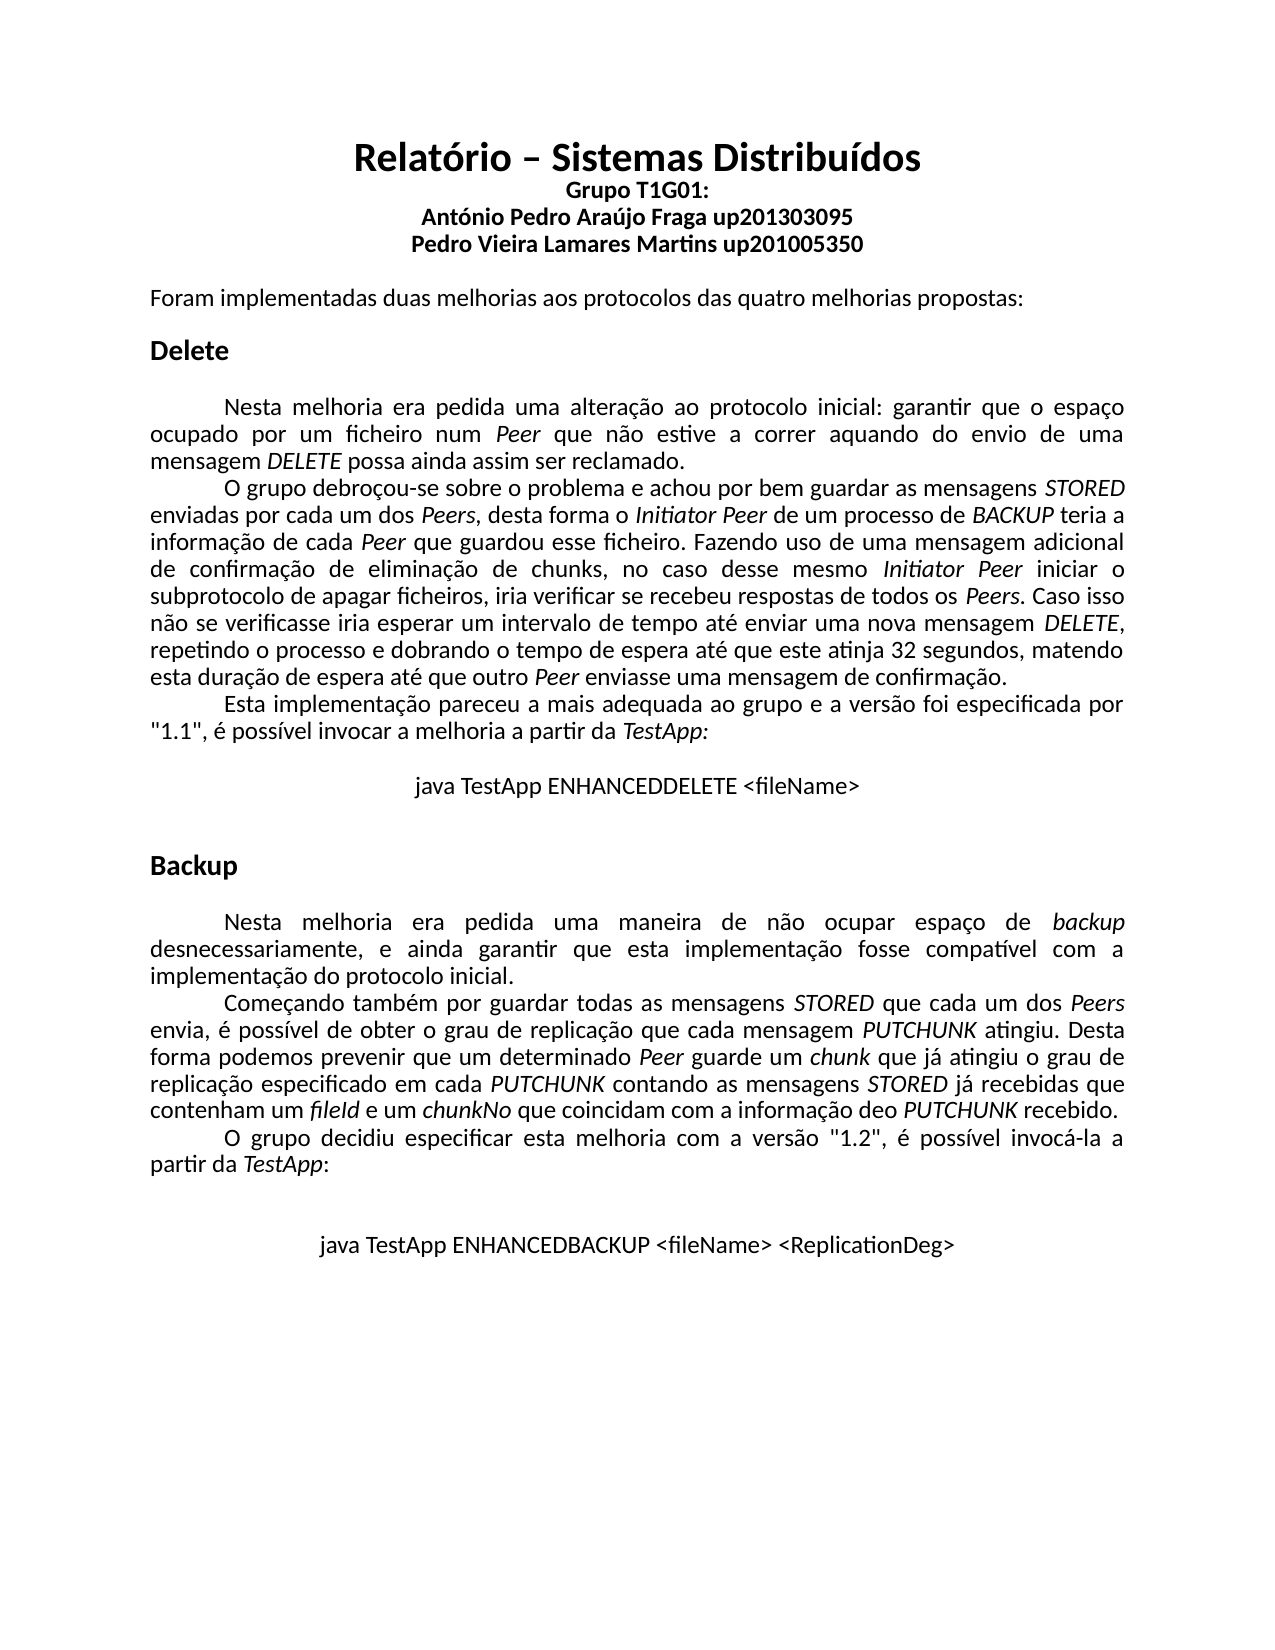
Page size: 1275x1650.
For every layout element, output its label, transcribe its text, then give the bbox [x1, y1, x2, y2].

text Foram implementadas duas melhorias aos protocolos das quatro melhorias propostas: [150, 285, 1125, 312]
text Esta implementação pareceu a mais adequada ao grupo e a versão foi especificada por "1.1", é possível invocar a melhoria a partir da TestApp: [150, 691, 1125, 744]
text António Pedro Araújo Fraga up201303095 [150, 204, 1125, 231]
text O grupo decidiu especificar esta melhoria com a versão "1.2", é possível invocá-la a partir da TestApp: [150, 1124, 1125, 1178]
text Nesta melhoria era pedida uma alteração ao protocolo inicial: garantir que o espaço ocupado por um ficheiro num Peer que não estive a correr aquando do envio de uma mensagem DELETE possa ainda assim ser reclamado. [150, 394, 1125, 475]
text O grupo debroçou-se sobre o problema e achou por bem guardar as mensagens STORED enviadas por cada um dos Peers, desta forma o Initiator Peer de um processo de BACKUP teria a informação de cada Peer que guardou esse ficheiro. Fazendo uso de uma mensagem adicional de confirmação de eliminação de chunks, no caso desse mesmo Initiator Peer iniciar o subprotocolo de apagar ficheiros, iria verificar se recebeu respostas de todos os Peers. Caso isso não se verificasse iria esperar um intervalo de tempo até enviar uma nova mensagem DELETE, repetindo o processo e dobrando o tempo de espera até que este atinja 32 segundos, matendo esta duração de espera até que outro Peer enviasse uma mensagem de confirmação. [150, 475, 1125, 691]
text Grupo T1G01: [150, 177, 1125, 204]
text Começando também por guardar todas as mensagens STORED que cada um dos Peers envia, é possível de obter o grau de replicação que cada mensagem PUTCHUNK atingiu. Desta forma podemos prevenir que um determinado Peer guarde um chunk que já atingiu o grau de replicação especificado em cada PUTCHUNK contando as mensagens STORED já recebidas que contenham um fileId e um chunkNo que coincidam com a informação deo PUTCHUNK recebido. [150, 989, 1125, 1124]
text java TestApp ENHANCEDDELETE <fileName> [150, 773, 1125, 799]
text Delete [150, 339, 1125, 366]
text java TestApp ENHANCEDBACKUP <fileName> <ReplicationDeg> [150, 1232, 1125, 1259]
text Pedro Vieira Lamares Martins up201005350 [150, 231, 1125, 258]
text Relatório – Sistemas Distribuídos [150, 150, 1125, 177]
text Backup [150, 853, 1125, 881]
text Nesta melhoria era pedida uma maneira de não ocupar espaço de backup desnecessariamente, e ainda garantir que esta implementação fosse compatível com a implementação do protocolo inicial. [150, 908, 1125, 989]
